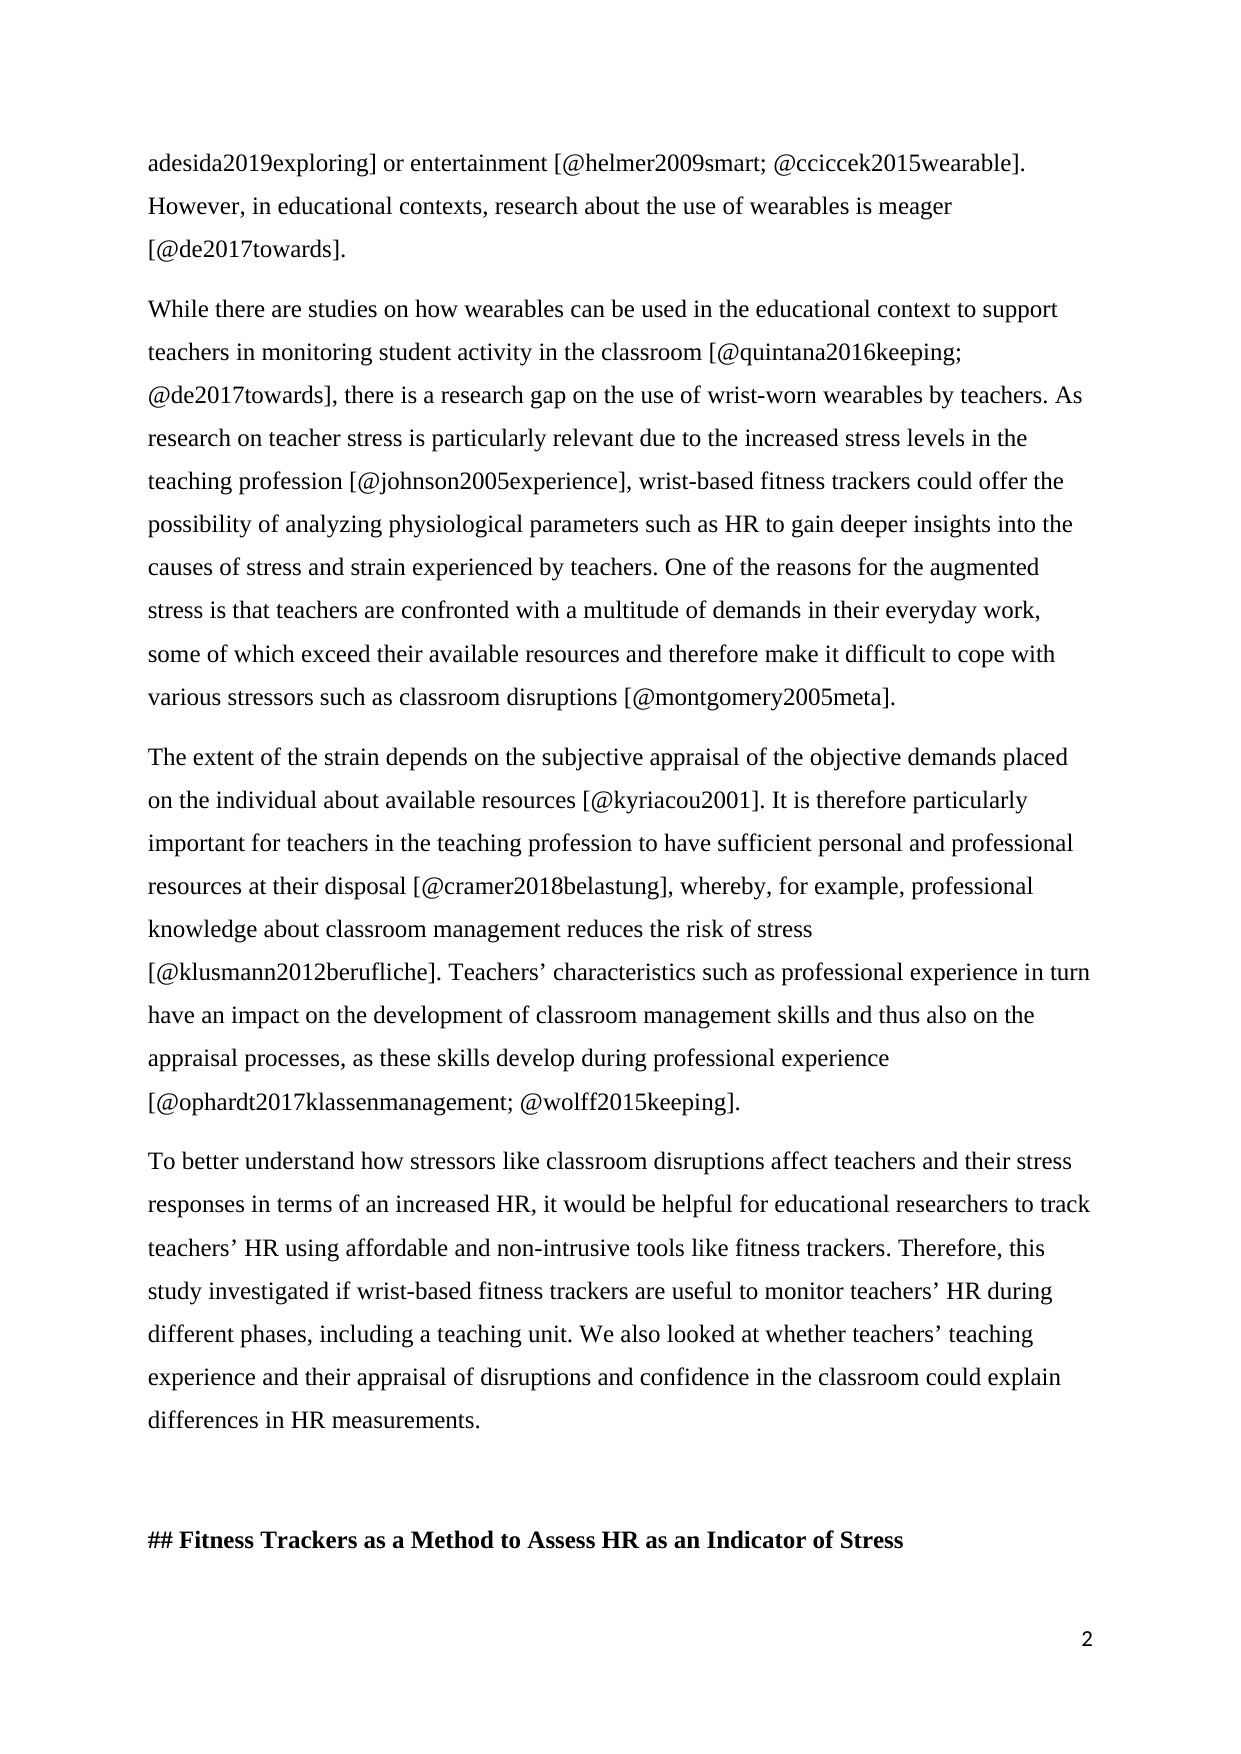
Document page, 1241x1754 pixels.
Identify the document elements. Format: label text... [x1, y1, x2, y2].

text While there are studies on how wearables can be used in the educational context to support teachers in monitoring student activity in the classroom [@quintana2016keeping; @de2017towards], there is a research gap on the use of wrist-worn wearables by teachers. As research on teacher stress is particularly relevant due to the increased stress levels in the teaching profession [@johnson2005experience], wrist-based fitness trackers could offer the possibility of analyzing physiological parameters such as HR to gain deeper insights into the causes of stress and strain experienced by teachers. One of the reasons for the augmented stress is that teachers are confronted with a multitude of demands in their everyday work, some of which exceed their available resources and therefore make it difficult to cope with various stressors such as classroom disruptions [@montgomery2005meta]. [148, 294, 1093, 711]
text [148, 148, 1093, 263]
text To better understand how stressors like classroom disruptions affect teachers and their stress responses in terms of an increased HR, it would be helpful for educational researchers to track teachers’ HR using affordable and non-intrusive tools like fitness trackers. Therefore, this study investigated if wrist-based fitness trackers are useful to monitor teachers’ HR during different phases, including a teaching unit. We also looked at whether teachers’ teaching experience and their appraisal of disruptions and confidence in the classroom could explain differences in HR measurements. [148, 1146, 1093, 1434]
text ## Fitness Trackers as a Method to Assess HR as an Indicator of Stress [148, 1525, 1093, 1553]
text The extent of the strain depends on the subjective appraisal of the objective demands placed on the individual about available resources [@kyriacou2001]. It is therefore particularly important for teachers in the teaching profession to have sufficient personal and professional resources at their disposal [@cramer2018belastung], whereby, for example, professional knowledge about classroom management reduces the risk of stress [@klusmann2012berufliche]. Teachers’ characteristics such as professional experience in turn have an impact on the development of classroom management skills and thus also on the appraisal processes, as these skills develop during professional experience [@ophardt2017klassenmanagement; @wolff2015keeping]. [148, 742, 1093, 1115]
